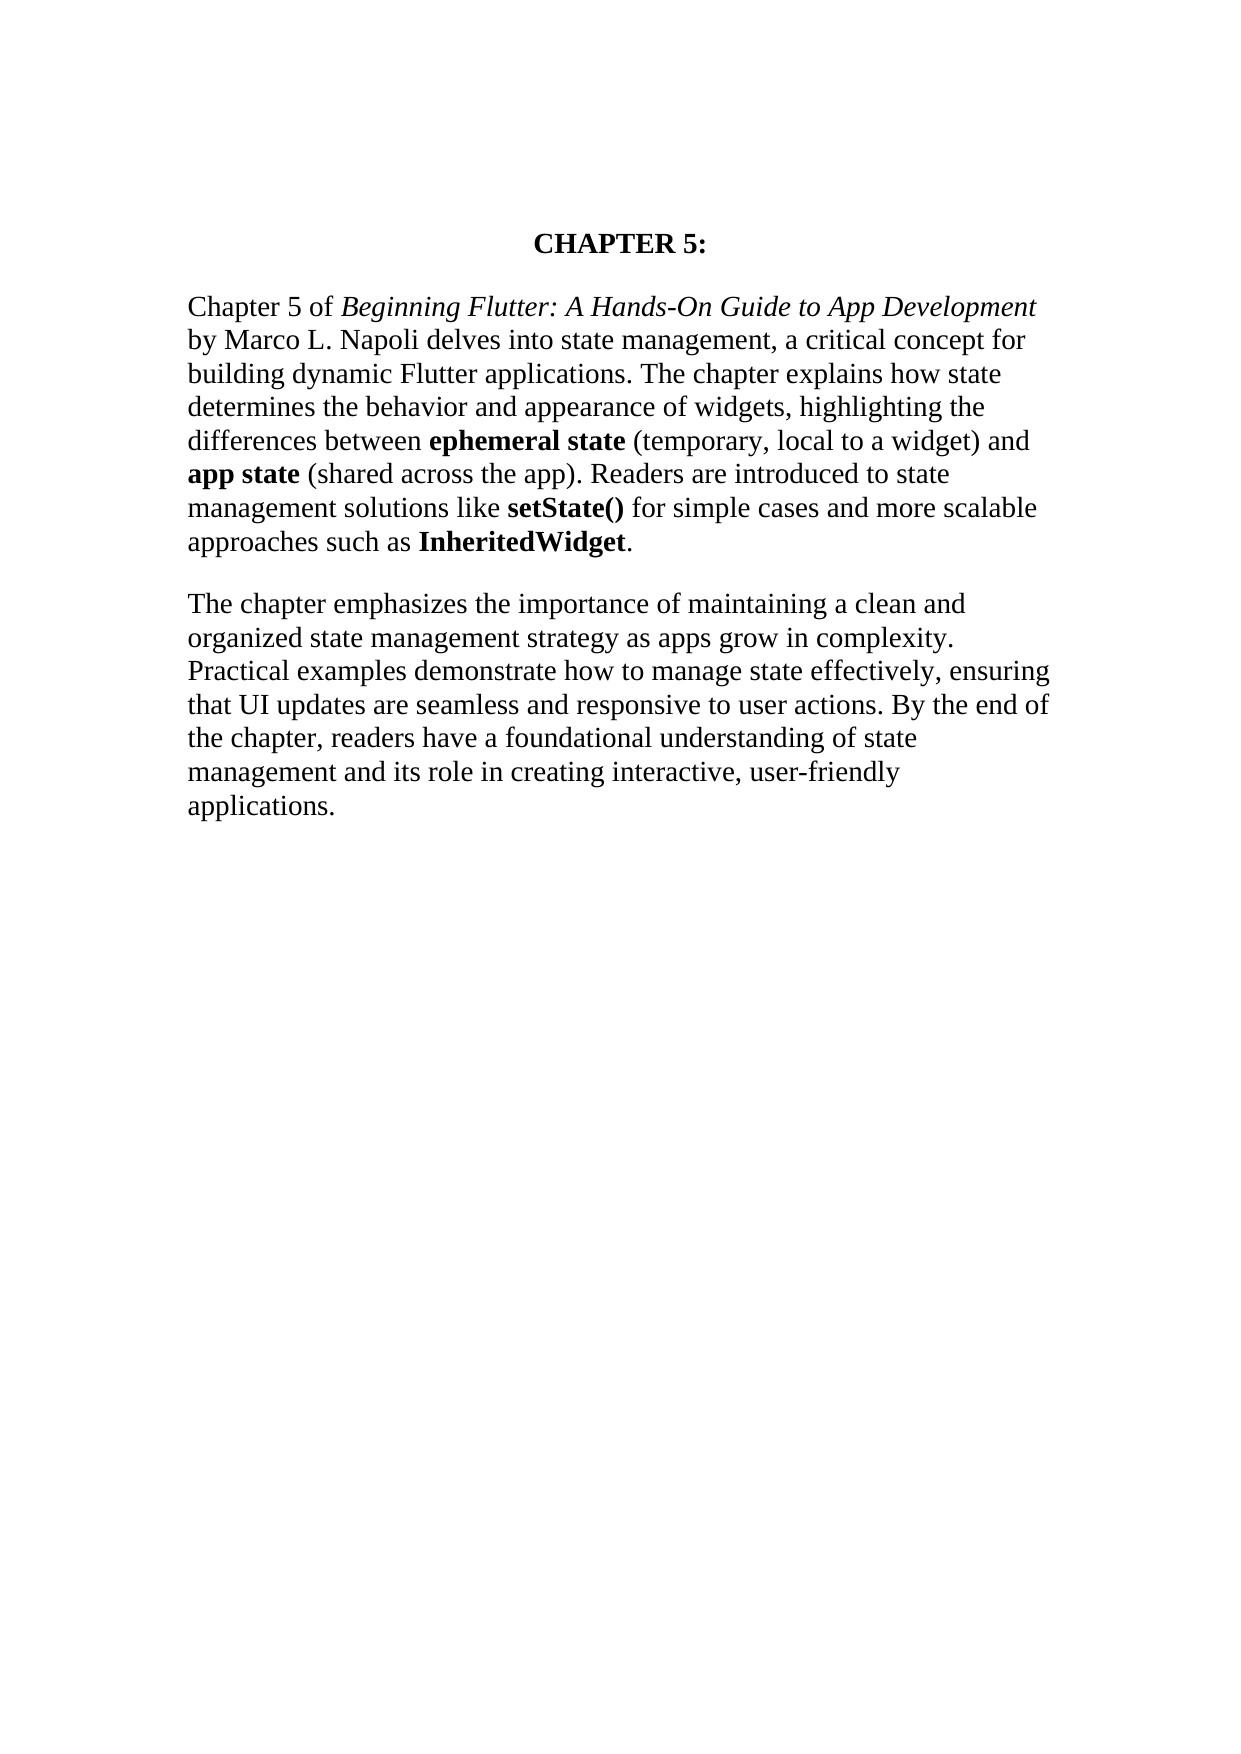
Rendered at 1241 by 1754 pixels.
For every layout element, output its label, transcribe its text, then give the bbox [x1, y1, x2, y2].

text Chapter 5 of Beginning Flutter: A Hands-On Guide to App Development by Marco L. Napoli delves into state management, a critical concept for building dynamic Flutter applications. The chapter explains how state determines the behavior and appearance of widgets, highlighting the differences between ephemeral state (temporary, local to a widget) and app state (shared across the app). Readers are introduced to state management solutions like setState() for simple cases and more scalable approaches such as InheritedWidget. [187, 289, 1053, 557]
text CHAPTER 5: [187, 226, 1053, 260]
text The chapter emphasizes the importance of maintaining a clean and organized state management strategy as apps grow in complexity. Practical examples demonstrate how to manage state effectively, ensuring that UI updates are seamless and responsive to user actions. By the end of the chapter, readers have a foundational understanding of state management and its role in creating interactive, user-friendly applications. [187, 586, 1053, 821]
